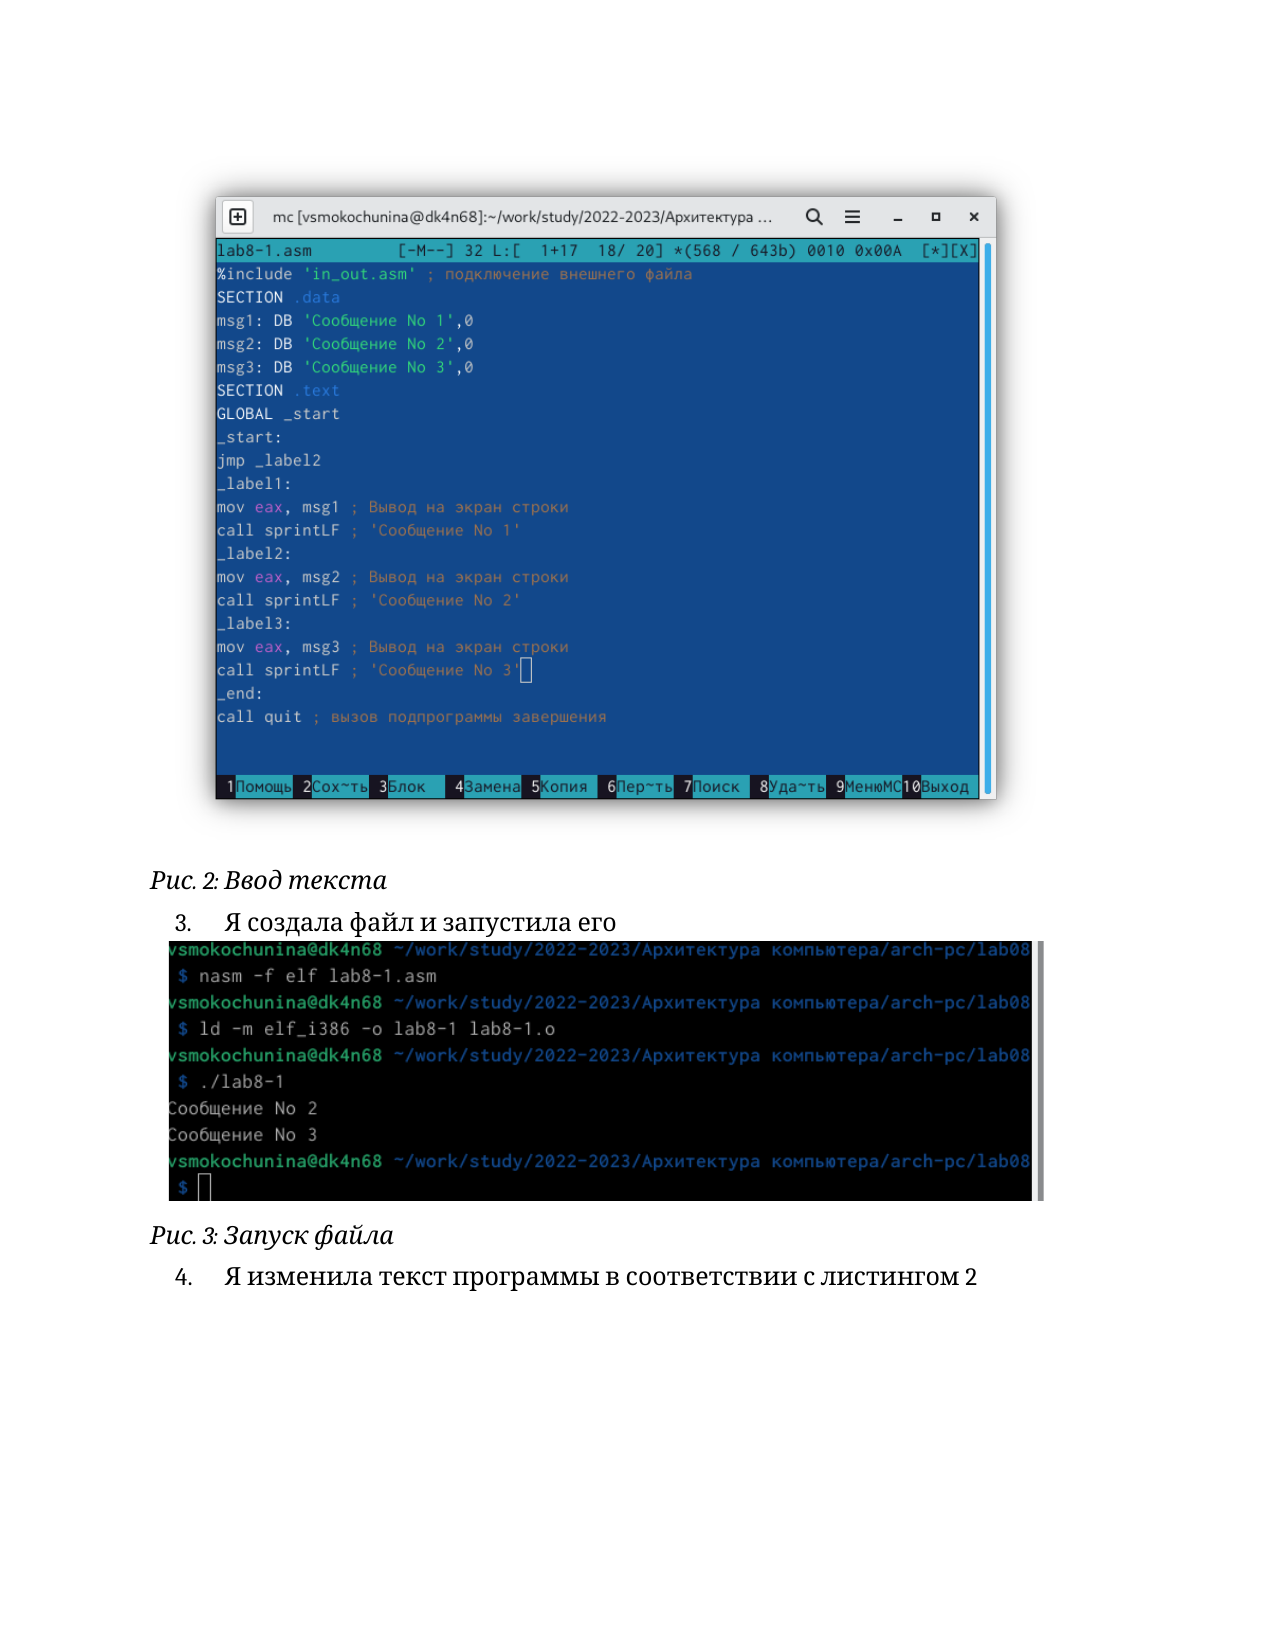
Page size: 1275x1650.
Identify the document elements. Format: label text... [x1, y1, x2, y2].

text Рис. 3: Запуск файла [150, 1222, 1125, 1251]
picture [168, 150, 1044, 847]
text Рис. 2: Ввод текста [150, 867, 1125, 896]
list Я изменила текст программы в соответствии с листингом 2 [175, 1263, 1125, 1292]
picture [168, 941, 1044, 1201]
list Я создала файл и запустила его [175, 908, 1125, 937]
